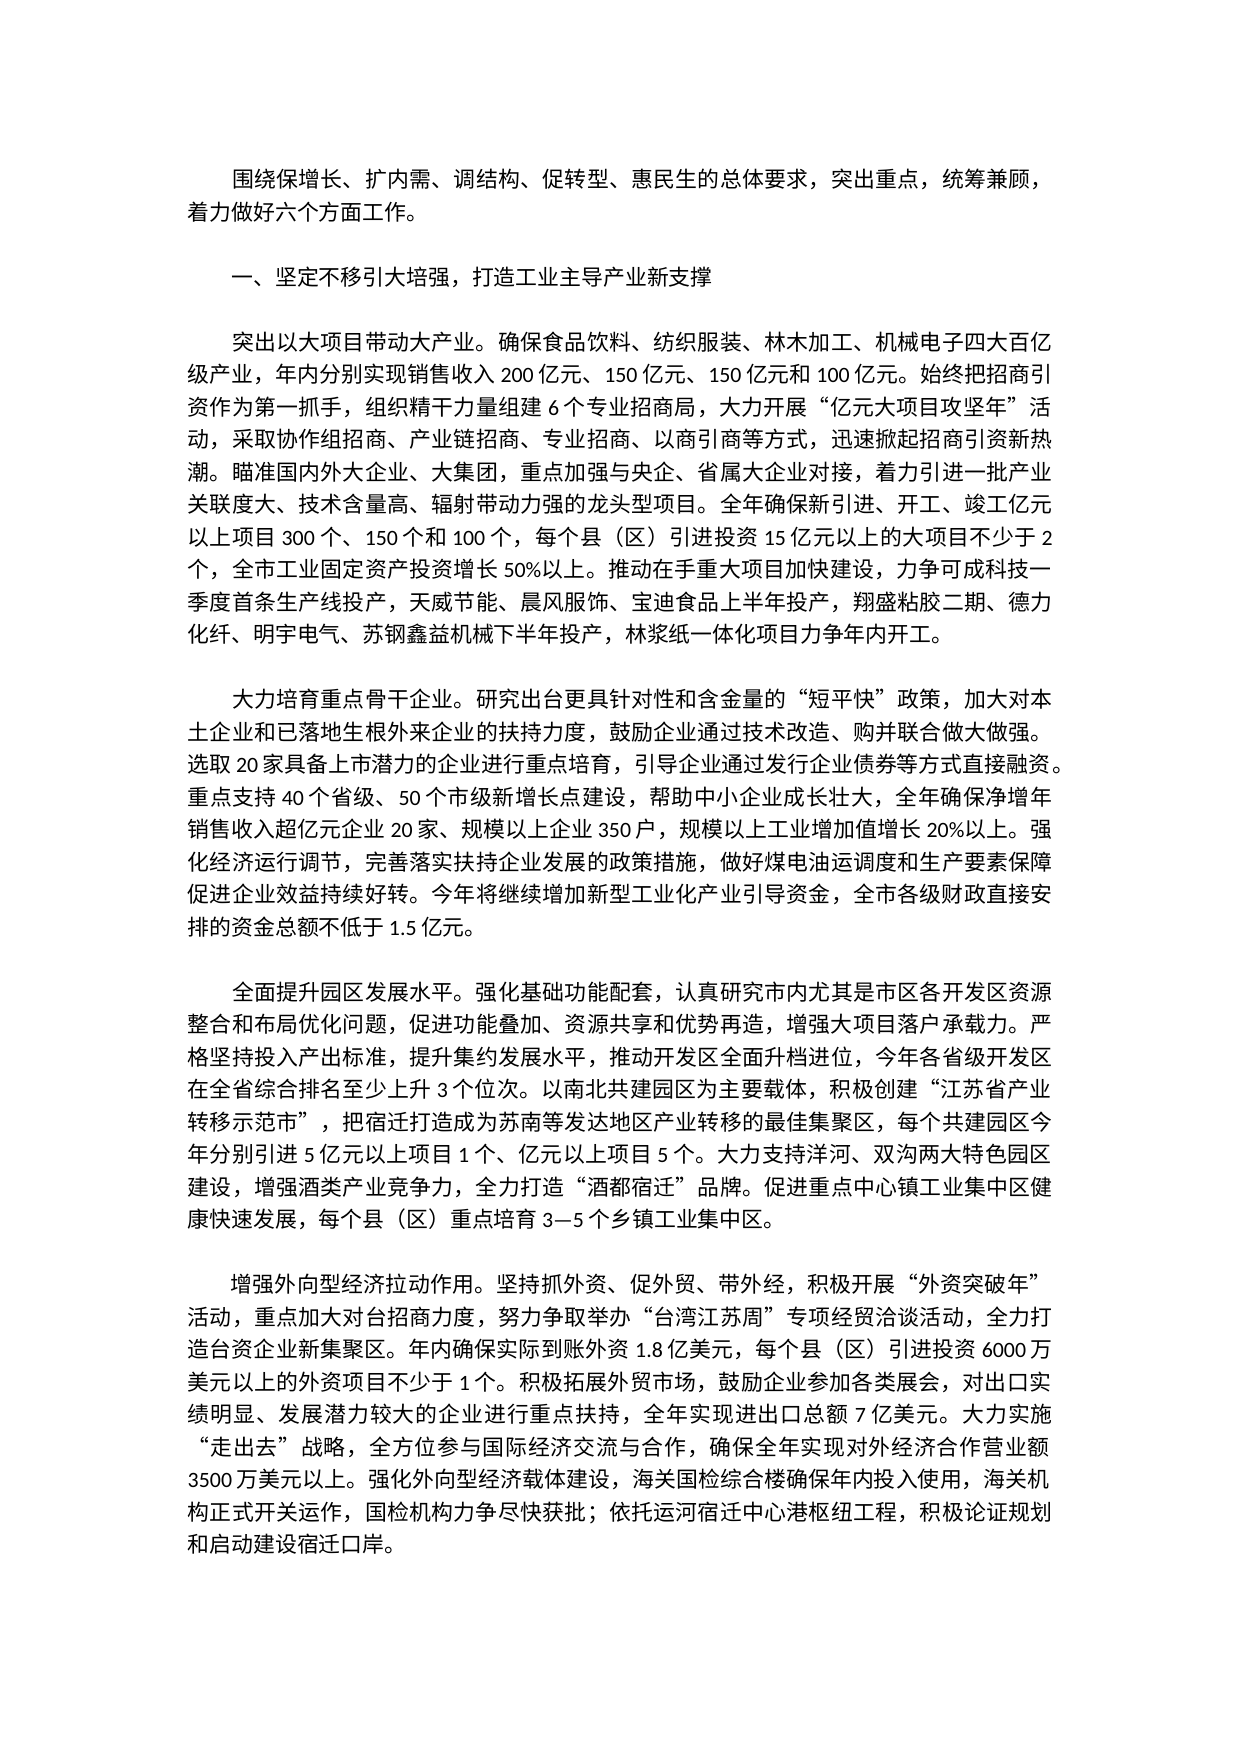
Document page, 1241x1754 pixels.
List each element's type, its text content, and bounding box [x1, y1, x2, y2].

text 大力培育重点骨干企业。研究出台更具针对性和含金量的“短平快”政策，加大对本土企业和已落地生根外来企业的扶持力度，鼓励企业通过技术改造、购并联合做大做强。选取20家具备上市潜力的企业进行重点培育，引导企业通过发行企业债券等方式直接融资。重点支持40个省级、50个市级新增长点建设，帮助中小企业成长壮大，全年确保净增年销售收入超亿元企业20家、规模以上企业350户，规模以上工业增加值增长20%以上。强化经济运行调节，完善落实扶持企业发展的政策措施，做好煤电油运调度和生产要素保障，促进企业效益持续好转。今年将继续增加新型工业化产业引导资金，全市各级财政直接安排的资金总额不低于1.5亿元。 [187, 682, 1053, 942]
text 突出以大项目带动大产业。确保食品饮料、纺织服装、林木加工、机械电子四大百亿级产业，年内分别实现销售收入200亿元、150亿元、150亿元和100亿元。始终把招商引资作为第一抓手，组织精干力量组建6个专业招商局，大力开展“亿元大项目攻坚年”活动，采取协作组招商、产业链招商、专业招商、以商引商等方式，迅速掀起招商引资新热潮。瞄准国内外大企业、大集团，重点加强与央企、省属大企业对接，着力引进一批产业关联度大、技术含量高、辐射带动力强的龙头型项目。全年确保新引进、开工、竣工亿元以上项目300个、150个和100个，每个县（区）引进投资15亿元以上的大项目不少于2个，全市工业固定资产投资增长50%以上。推动在手重大项目加快建设，力争可成科技一季度首条生产线投产，天威节能、晨风服饰、宝迪食品上半年投产，翔盛粘胶二期、德力化纤、明宇电气、苏钢鑫益机械下半年投产，林浆纸一体化项目力争年内开工。 [187, 324, 1053, 649]
text 增强外向型经济拉动作用。坚持抓外资、促外贸、带外经，积极开展“外资突破年”活动，重点加大对台招商力度，努力争取举办“台湾江苏周”专项经贸洽谈活动，全力打造台资企业新集聚区。年内确保实际到账外资1.8亿美元，每个县（区）引进投资6000万美元以上的外资项目不少于1个。积极拓展外贸市场，鼓励企业参加各类展会，对出口实绩明显、发展潜力较大的企业进行重点扶持，全年实现进出口总额7亿美元。大力实施“走出去”战略，全方位参与国际经济交流与合作，确保全年实现对外经济合作营业额3500万美元以上。强化外向型经济载体建设，海关国检综合楼确保年内投入使用，海关机构正式开关运作，国检机构力争尽快获批；依托运河宿迁中心港枢纽工程，积极论证规划和启动建设宿迁口岸。 [187, 1267, 1053, 1559]
text 一、坚定不移引大培强，打造工业主导产业新支撑 [187, 259, 1053, 292]
text 围绕保增长、扩内需、调结构、促转型、惠民生的总体要求，突出重点，统筹兼顾，着力做好六个方面工作。 [187, 162, 1053, 227]
text 全面提升园区发展水平。强化基础功能配套，认真研究市内尤其是市区各开发区资源整合和布局优化问题，促进功能叠加、资源共享和优势再造，增强大项目落户承载力。严格坚持投入产出标准，提升集约发展水平，推动开发区全面升档进位，今年各省级开发区在全省综合排名至少上升3个位次。以南北共建园区为主要载体，积极创建“江苏省产业转移示范市”，把宿迁打造成为苏南等发达地区产业转移的最佳集聚区，每个共建园区今年分别引进5亿元以上项目1个、亿元以上项目5个。大力支持洋河、双沟两大特色园区建设，增强酒类产业竞争力，全力打造“酒都宿迁”品牌。促进重点中心镇工业集中区健康快速发展，每个县（区）重点培育3—5个乡镇工业集中区。 [187, 974, 1053, 1234]
